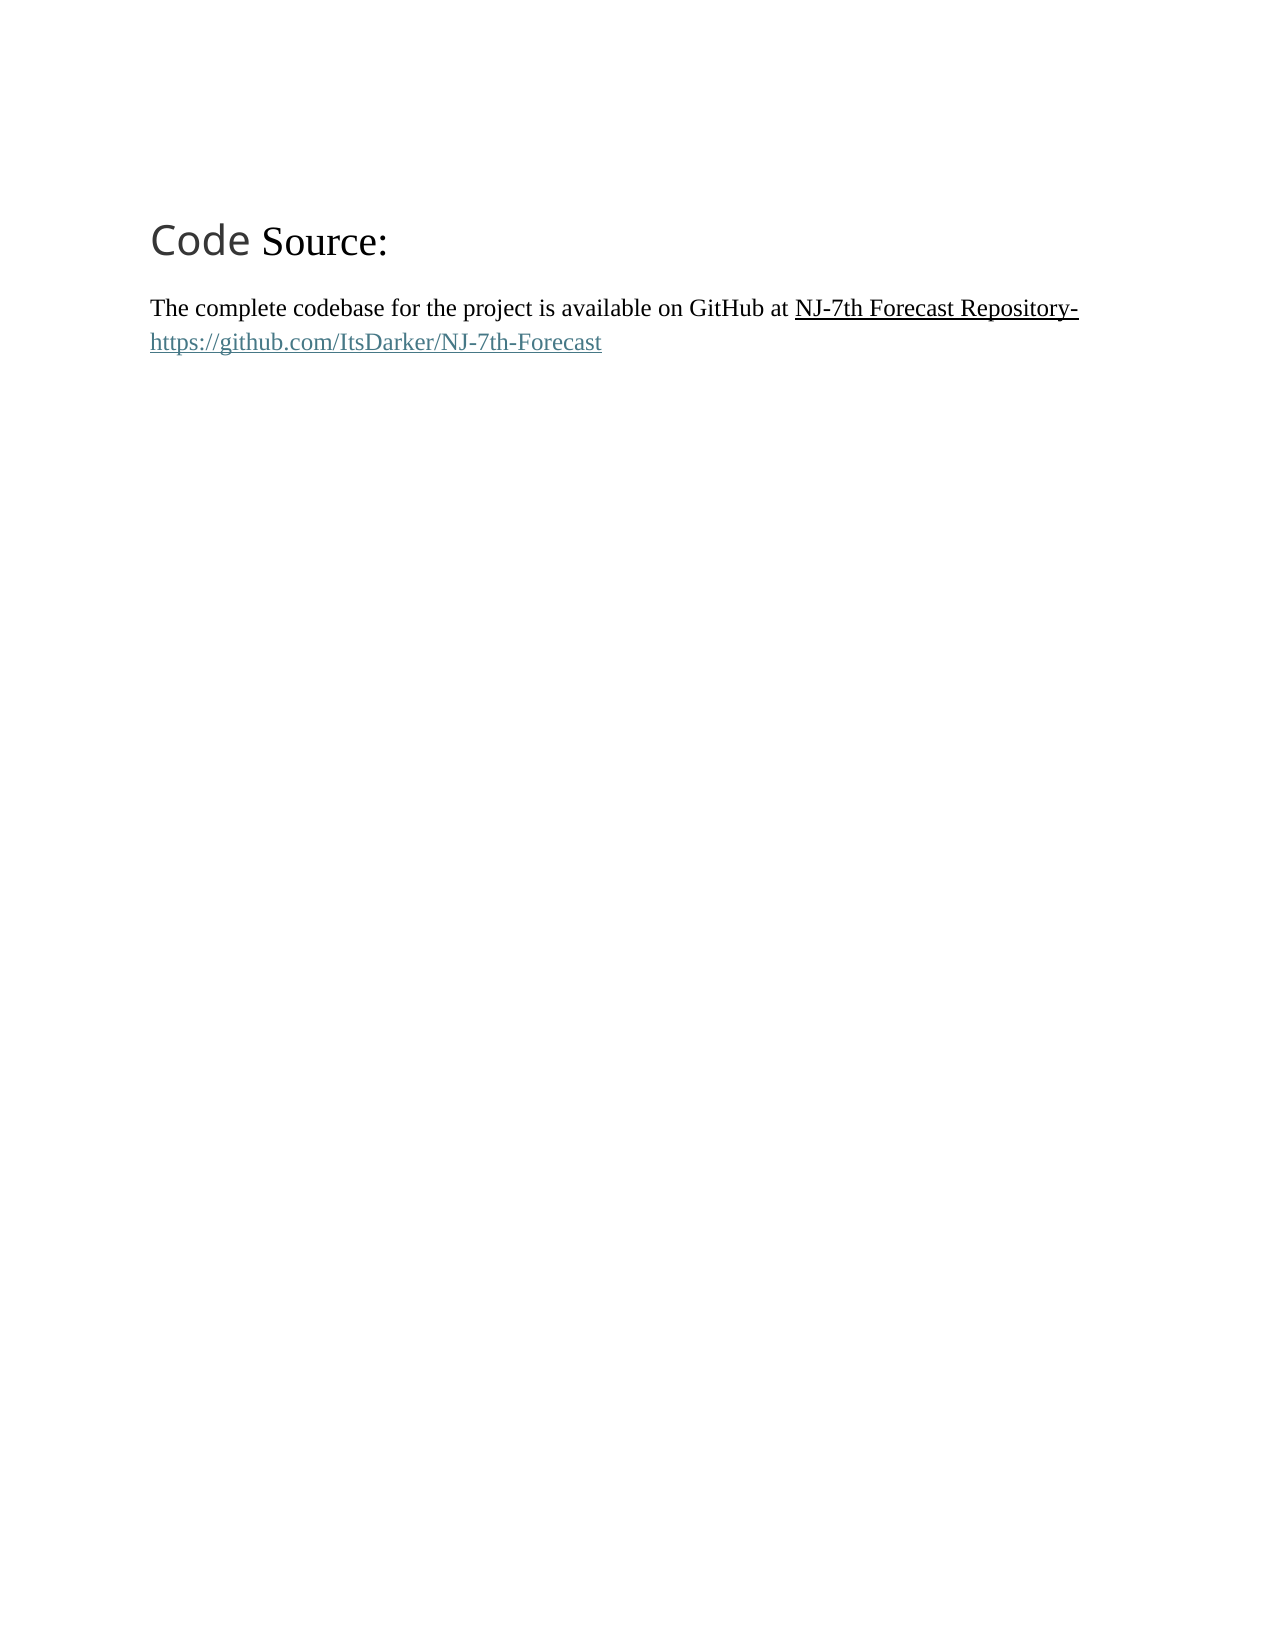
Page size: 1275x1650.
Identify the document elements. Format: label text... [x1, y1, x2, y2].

text Code Source: [150, 211, 1125, 268]
text The complete codebase for the project is available on GitHub at NJ-7th Forecast Repository- https://github.com/ItsDarker/NJ-7th-Forecast [150, 293, 1125, 356]
